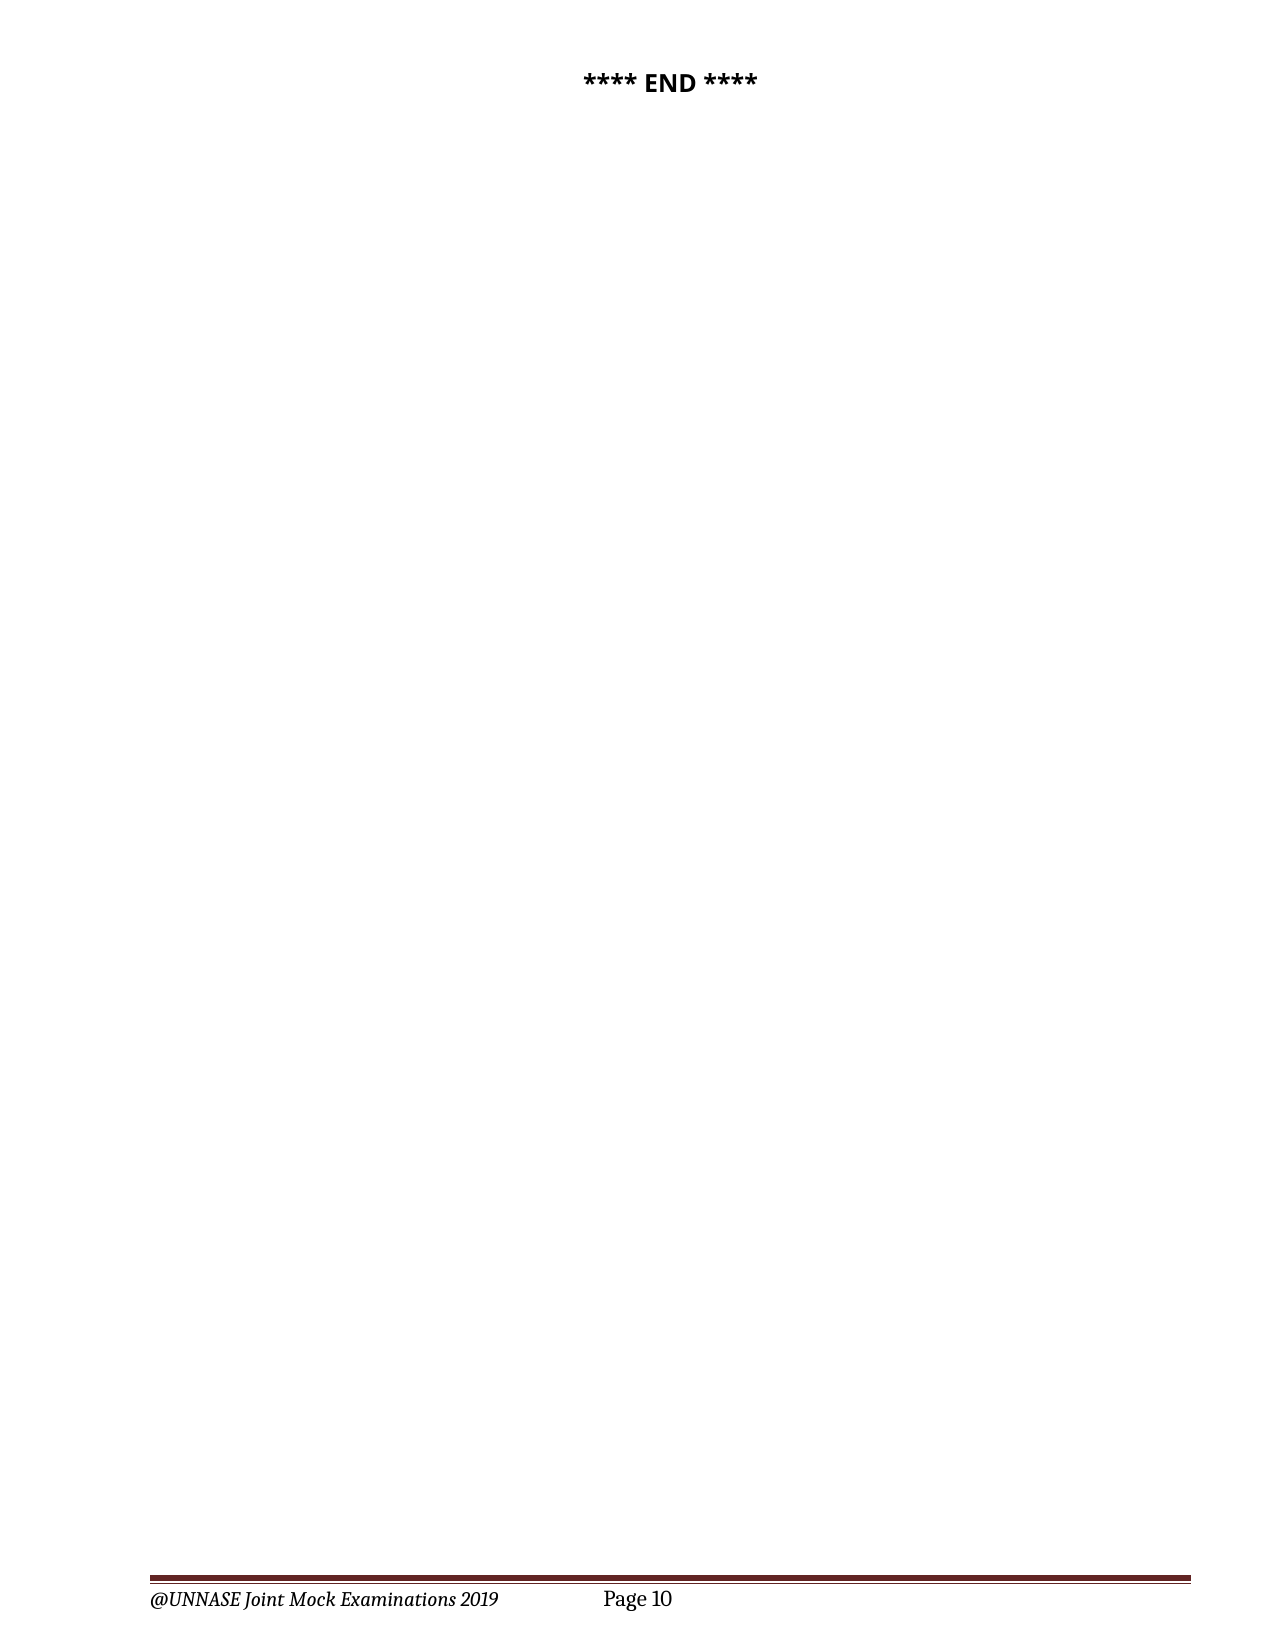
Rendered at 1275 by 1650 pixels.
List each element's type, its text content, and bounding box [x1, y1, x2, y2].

text **** END **** [150, 66, 1191, 100]
